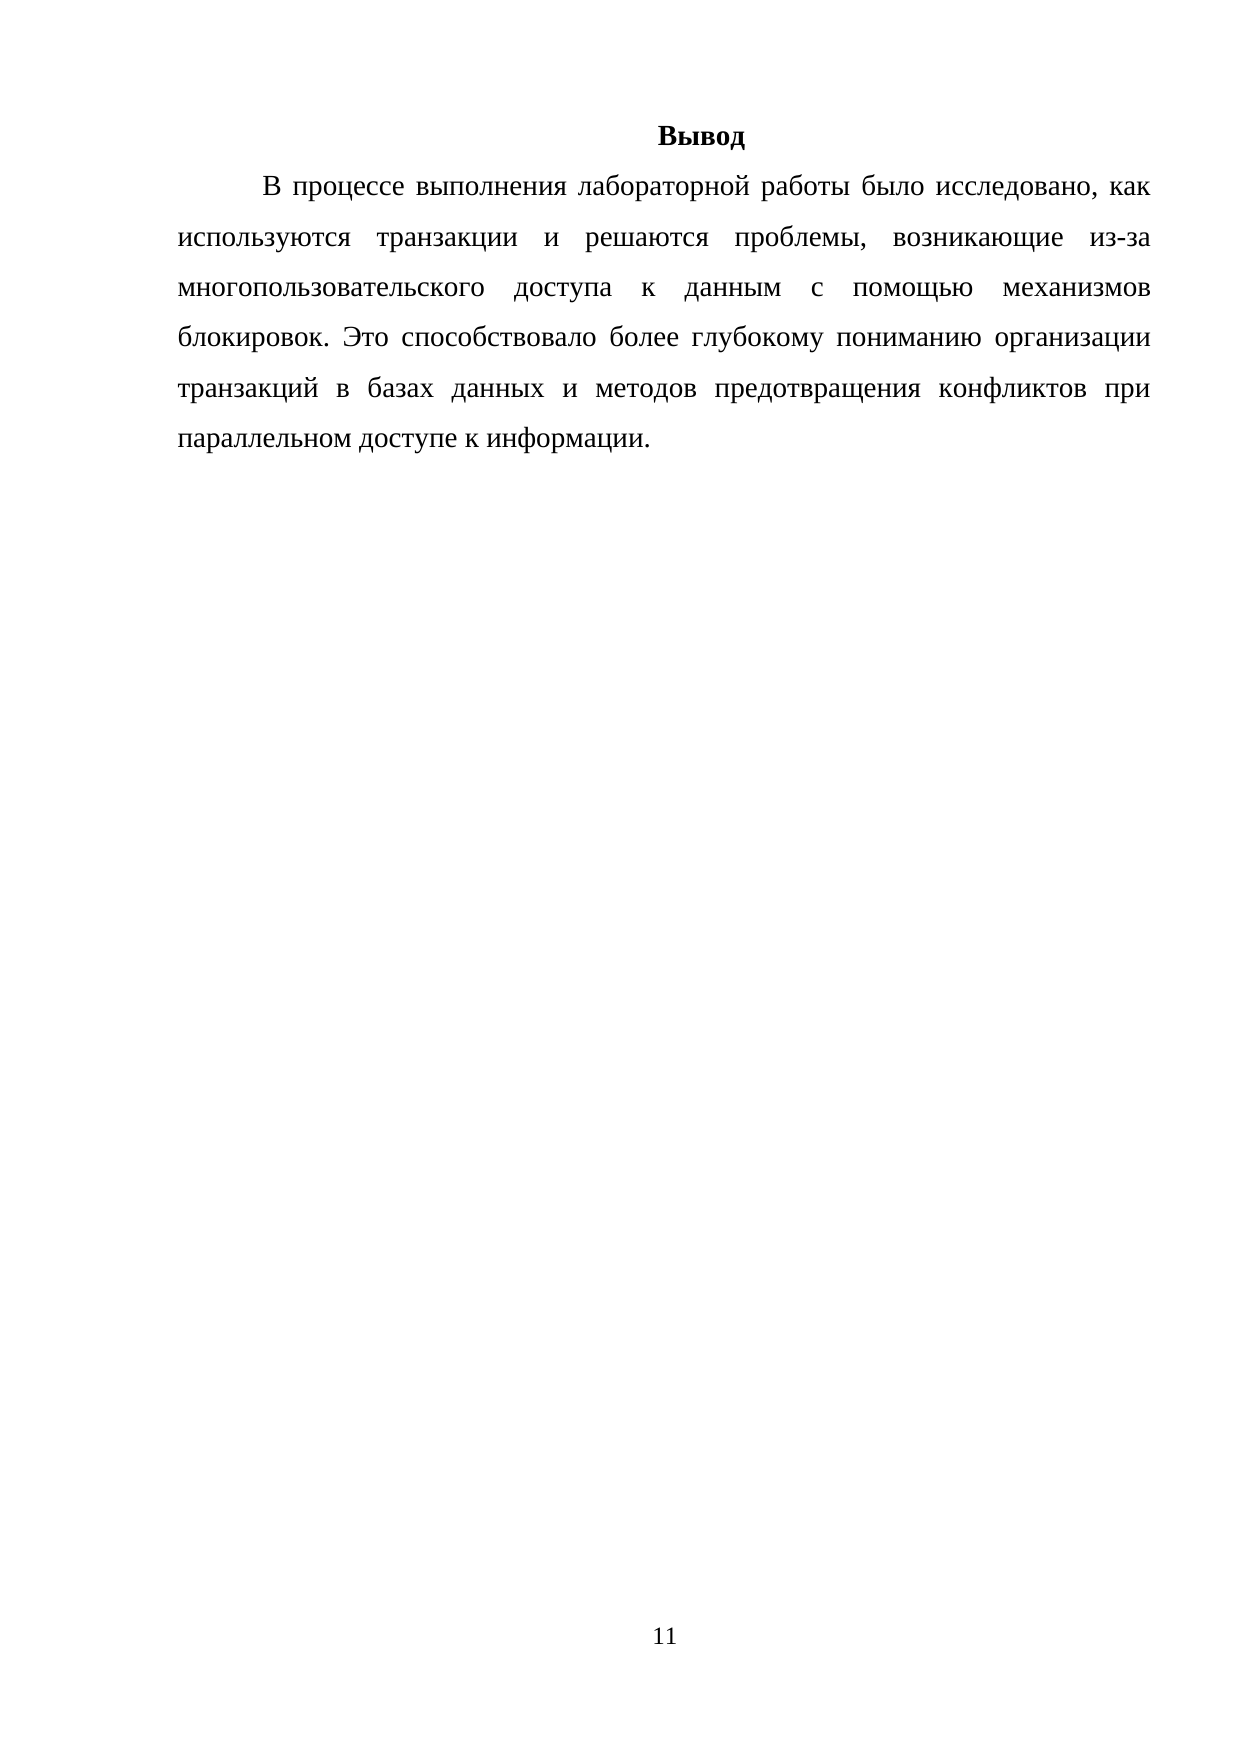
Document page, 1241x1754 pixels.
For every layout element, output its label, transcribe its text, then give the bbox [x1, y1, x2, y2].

text В процессе выполнения лабораторной работы было исследовано, как используются транзакции и решаются проблемы, возникающие из-за многопользовательского доступа к данным с помощью механизмов блокировок. Это способствовало более глубокому пониманию организации транзакций в базах данных и методов предотвращения конфликтов при параллельном доступе к информации. [177, 168, 1152, 453]
text Вывод [177, 118, 1152, 152]
